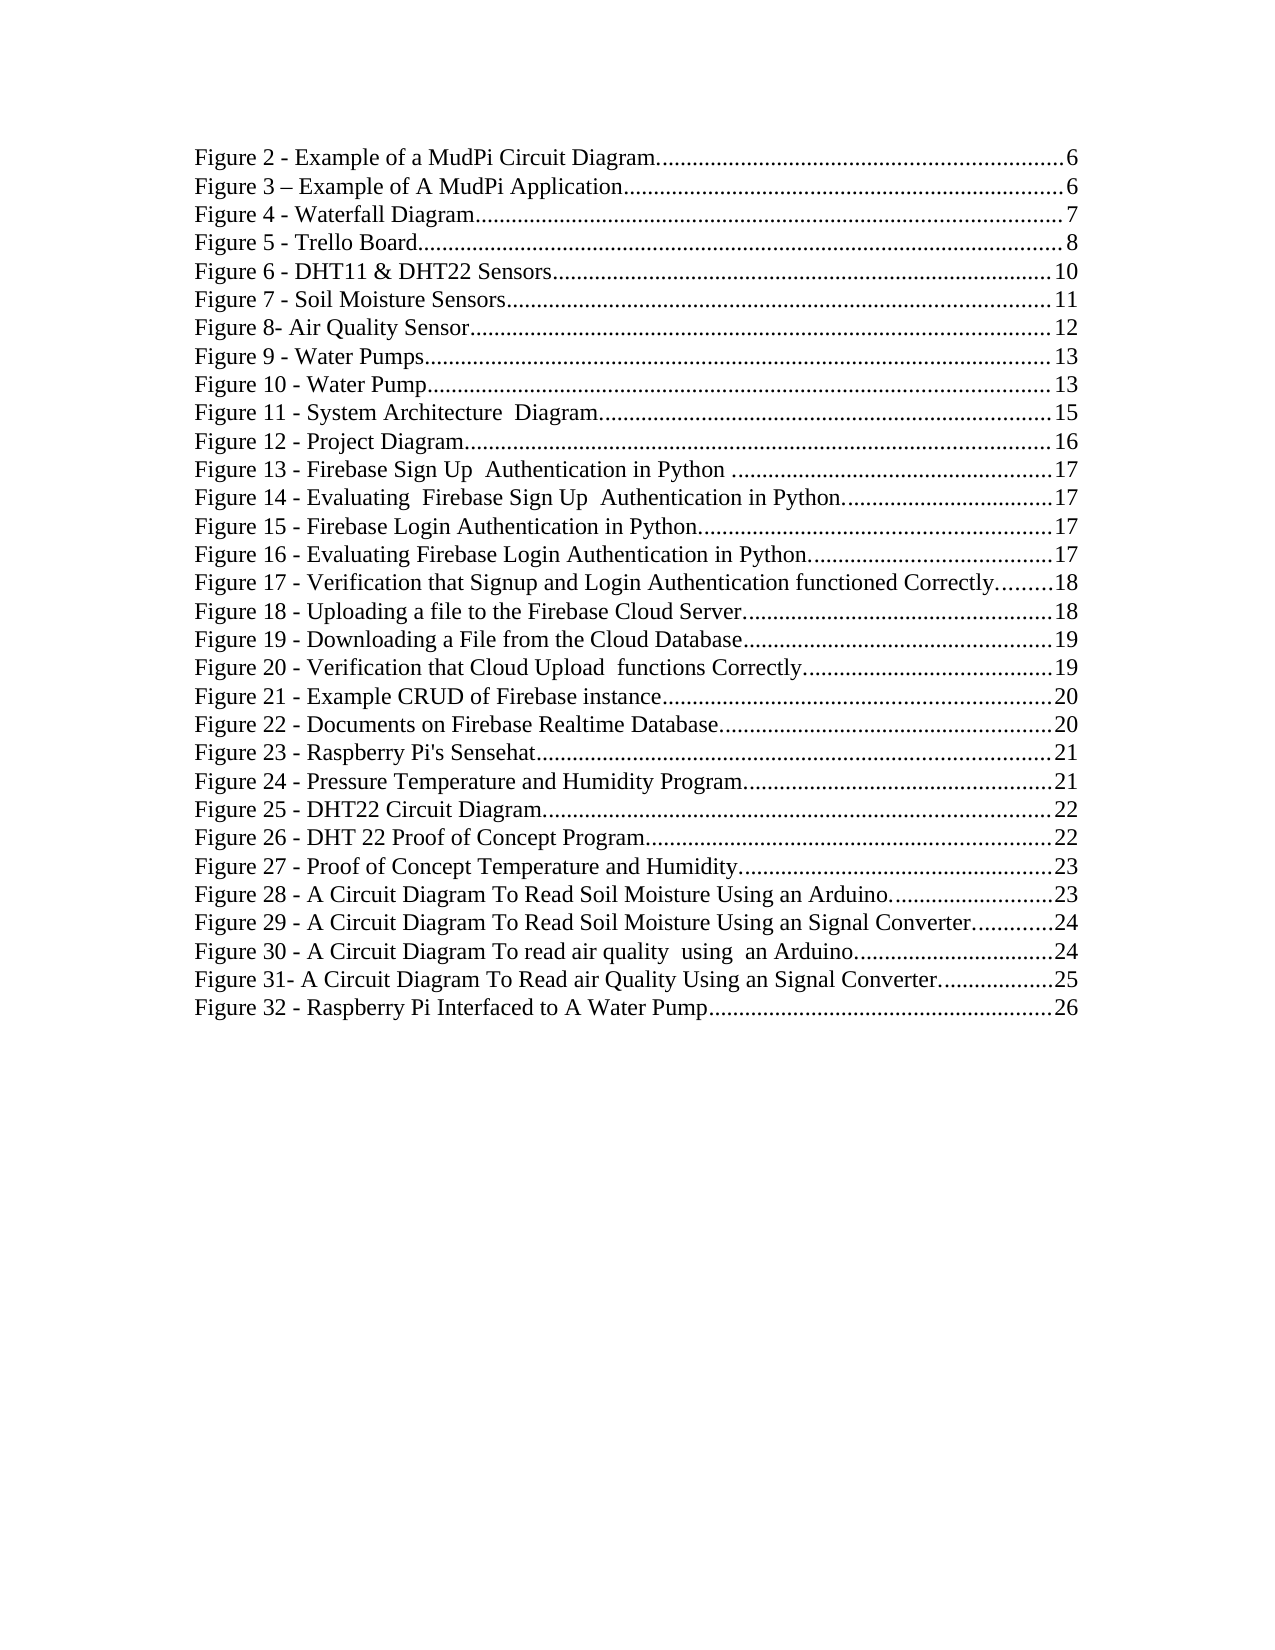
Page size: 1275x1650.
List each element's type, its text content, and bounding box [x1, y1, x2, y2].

text Figure 3 – Example of A MudPi Application 6 [194, 172, 1079, 199]
text Figure 10 - Water Pump 13 [194, 370, 1079, 398]
text Figure 6 - DHT11 & DHT22 Sensors 10 [194, 257, 1079, 284]
text Figure 9 - Water Pumps 13 [194, 342, 1079, 369]
text Figure 30 - A Circuit Diagram To read air quality using an Arduino. 24 [194, 937, 1079, 964]
text Figure 11 - System Architecture Diagram. 15 [194, 398, 1079, 426]
text Figure 32 - Raspberry Pi Interfaced to A Water Pump 26 [194, 993, 1079, 1021]
text Figure 17 - Verification that Signup and Login Authentication functioned Correctly. 18 [194, 568, 1079, 596]
text Figure 29 - A Circuit Diagram To Read Soil Moisture Using an Signal Converter. 24 [194, 908, 1079, 936]
text Figure 14 - Evaluating Firebase Sign Up Authentication in Python. 17 [194, 483, 1079, 511]
text Figure 2 ‐ Example of a MudPi Circuit Diagram. 6 [194, 143, 1079, 171]
text Figure 15 - Firebase Login Authentication in Python. 17 [194, 512, 1079, 539]
text Figure 13 - Firebase Sign Up Authentication in Python . 17 [194, 455, 1079, 483]
text Figure 25 - DHT22 Circuit Diagram. 22 [194, 795, 1079, 823]
text Figure 24 - Pressure Temperature and Humidity Program. 21 [194, 767, 1079, 794]
text Figure 12 - Project Diagram. 16 [194, 427, 1079, 454]
text Figure 23 - Raspberry Pi's Sensehat 21 [194, 738, 1079, 766]
text Figure 8- Air Quality Sensor 12 [194, 313, 1079, 341]
text Figure 28 - A Circuit Diagram To Read Soil Moisture Using an Arduino. 23 [194, 880, 1079, 908]
text Figure 21 - Example CRUD of Firebase instance 20 [194, 682, 1079, 709]
text Figure 20 - Verification that Cloud Upload functions Correctly. 19 [194, 653, 1079, 681]
text Figure 7 - Soil Moisture Sensors 11 [194, 285, 1079, 313]
text Figure 18 - Uploading a file to the Firebase Cloud Server. 18 [194, 597, 1079, 624]
text Figure 26 - DHT 22 Proof of Concept Program. 22 [194, 823, 1079, 851]
text Figure 4 ‐ Waterfall Diagram 7 [194, 200, 1079, 228]
text Figure 16 - Evaluating Firebase Login Authentication in Python. 17 [194, 540, 1079, 568]
text Figure 31- A Circuit Diagram To Read air Quality Using an Signal Converter. 25 [194, 965, 1079, 993]
text Figure 27 - Proof of Concept Temperature and Humidity. 23 [194, 852, 1079, 879]
text Figure 19 - Downloading a File from the Cloud Database 19 [194, 625, 1079, 653]
text Figure 5 - Trello Board 8 [194, 228, 1079, 256]
text Figure 22 - Documents on Firebase Realtime Database. 20 [194, 710, 1079, 738]
